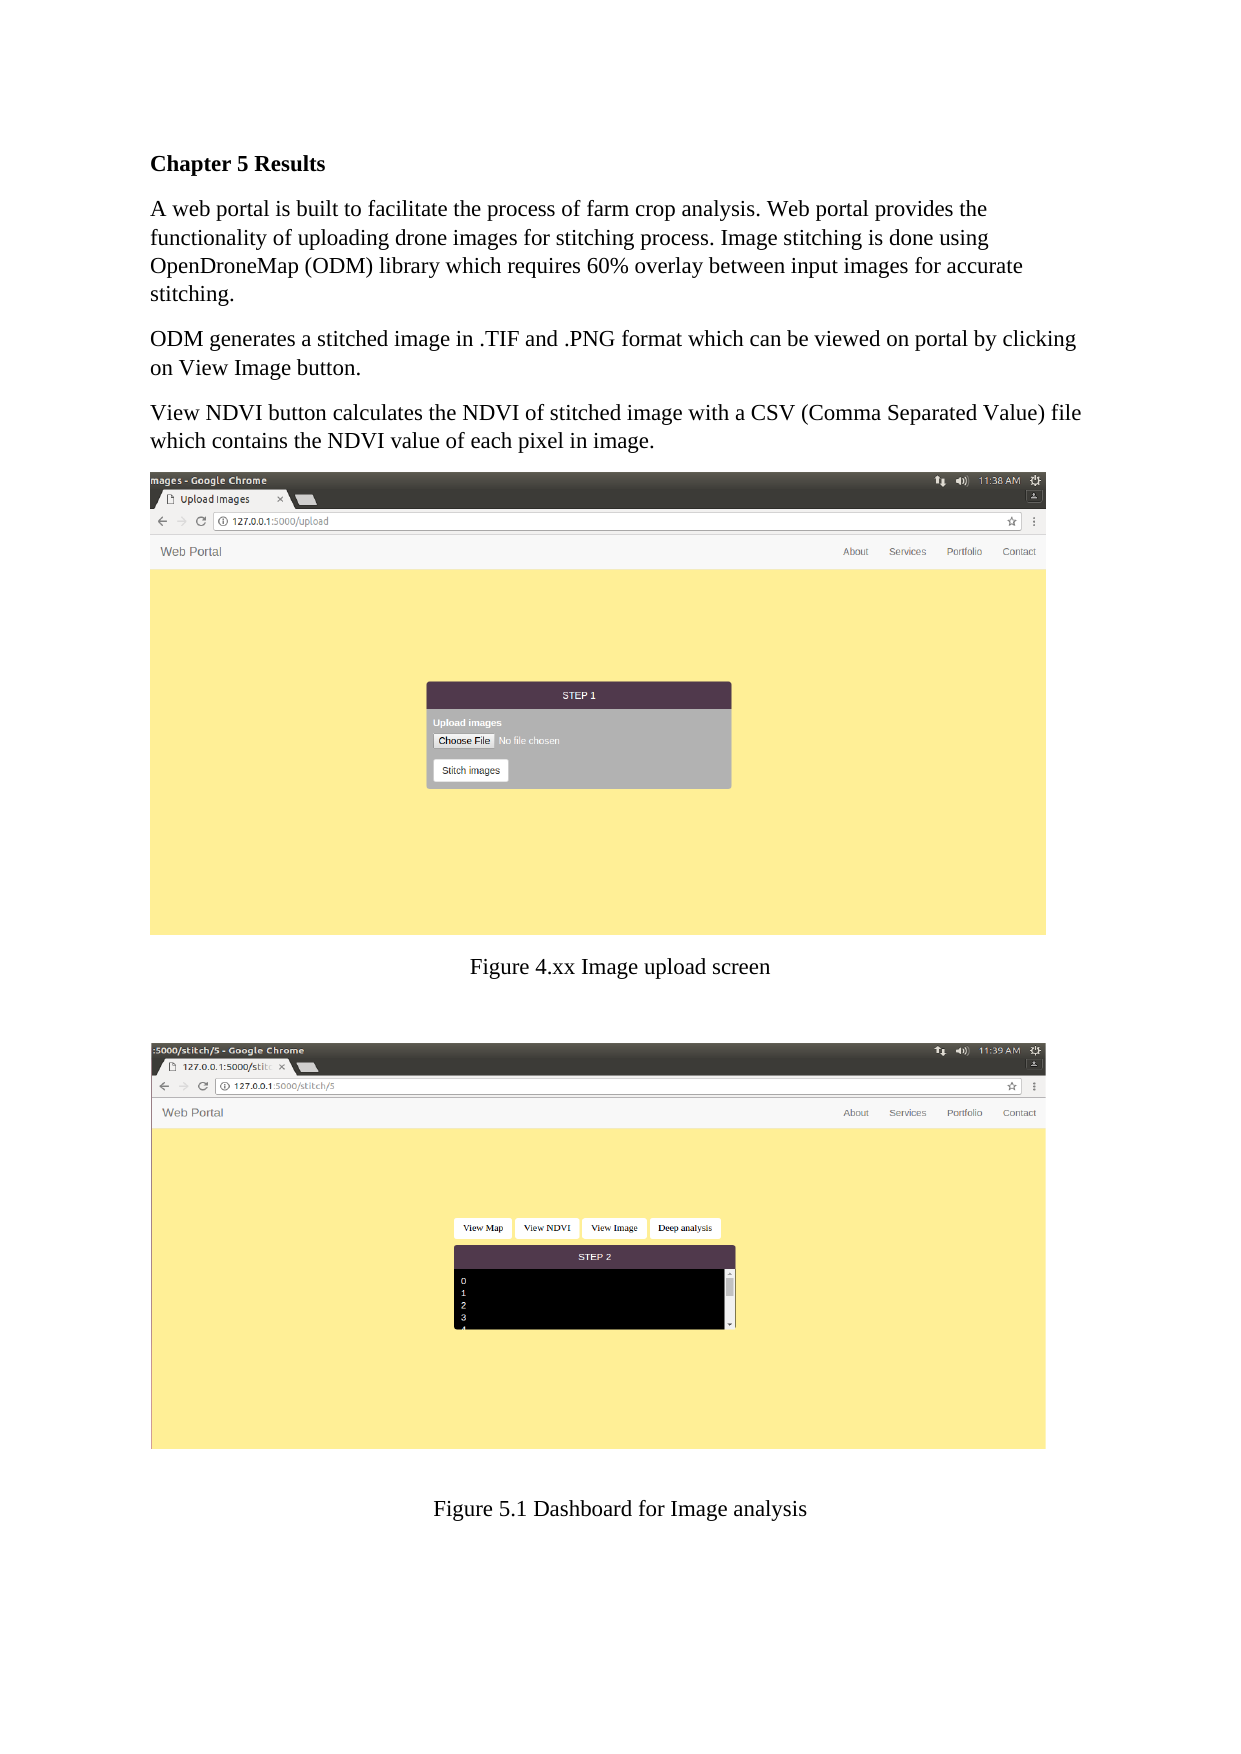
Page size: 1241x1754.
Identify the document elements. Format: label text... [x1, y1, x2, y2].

picture [150, 472, 1046, 935]
text Chapter 5 Results [150, 150, 1090, 176]
text A web portal is built to facilitate the process of farm crop analysis. Web portal provides the functionality of uploading drone images for stitching process. Image stitching is done using OpenDroneMap (ODM) library which requires 60% overlay between input images for accurate stitching. [150, 195, 1090, 307]
text ODM generates a stitched image in .TIF and .PNG format which can be viewed on portal by clicking on View Image button. [150, 326, 1090, 380]
text Figure 5.1 Dashboard for Image analysis [150, 1494, 1090, 1521]
text Figure 4.xx Image upload screen [150, 953, 1090, 980]
picture [151, 1043, 1046, 1449]
text View NDVI button calculates the NDVI of stitched image with a CSV (Comma Separated Value) file which contains the NDVI value of each pixel in image. [150, 399, 1090, 454]
